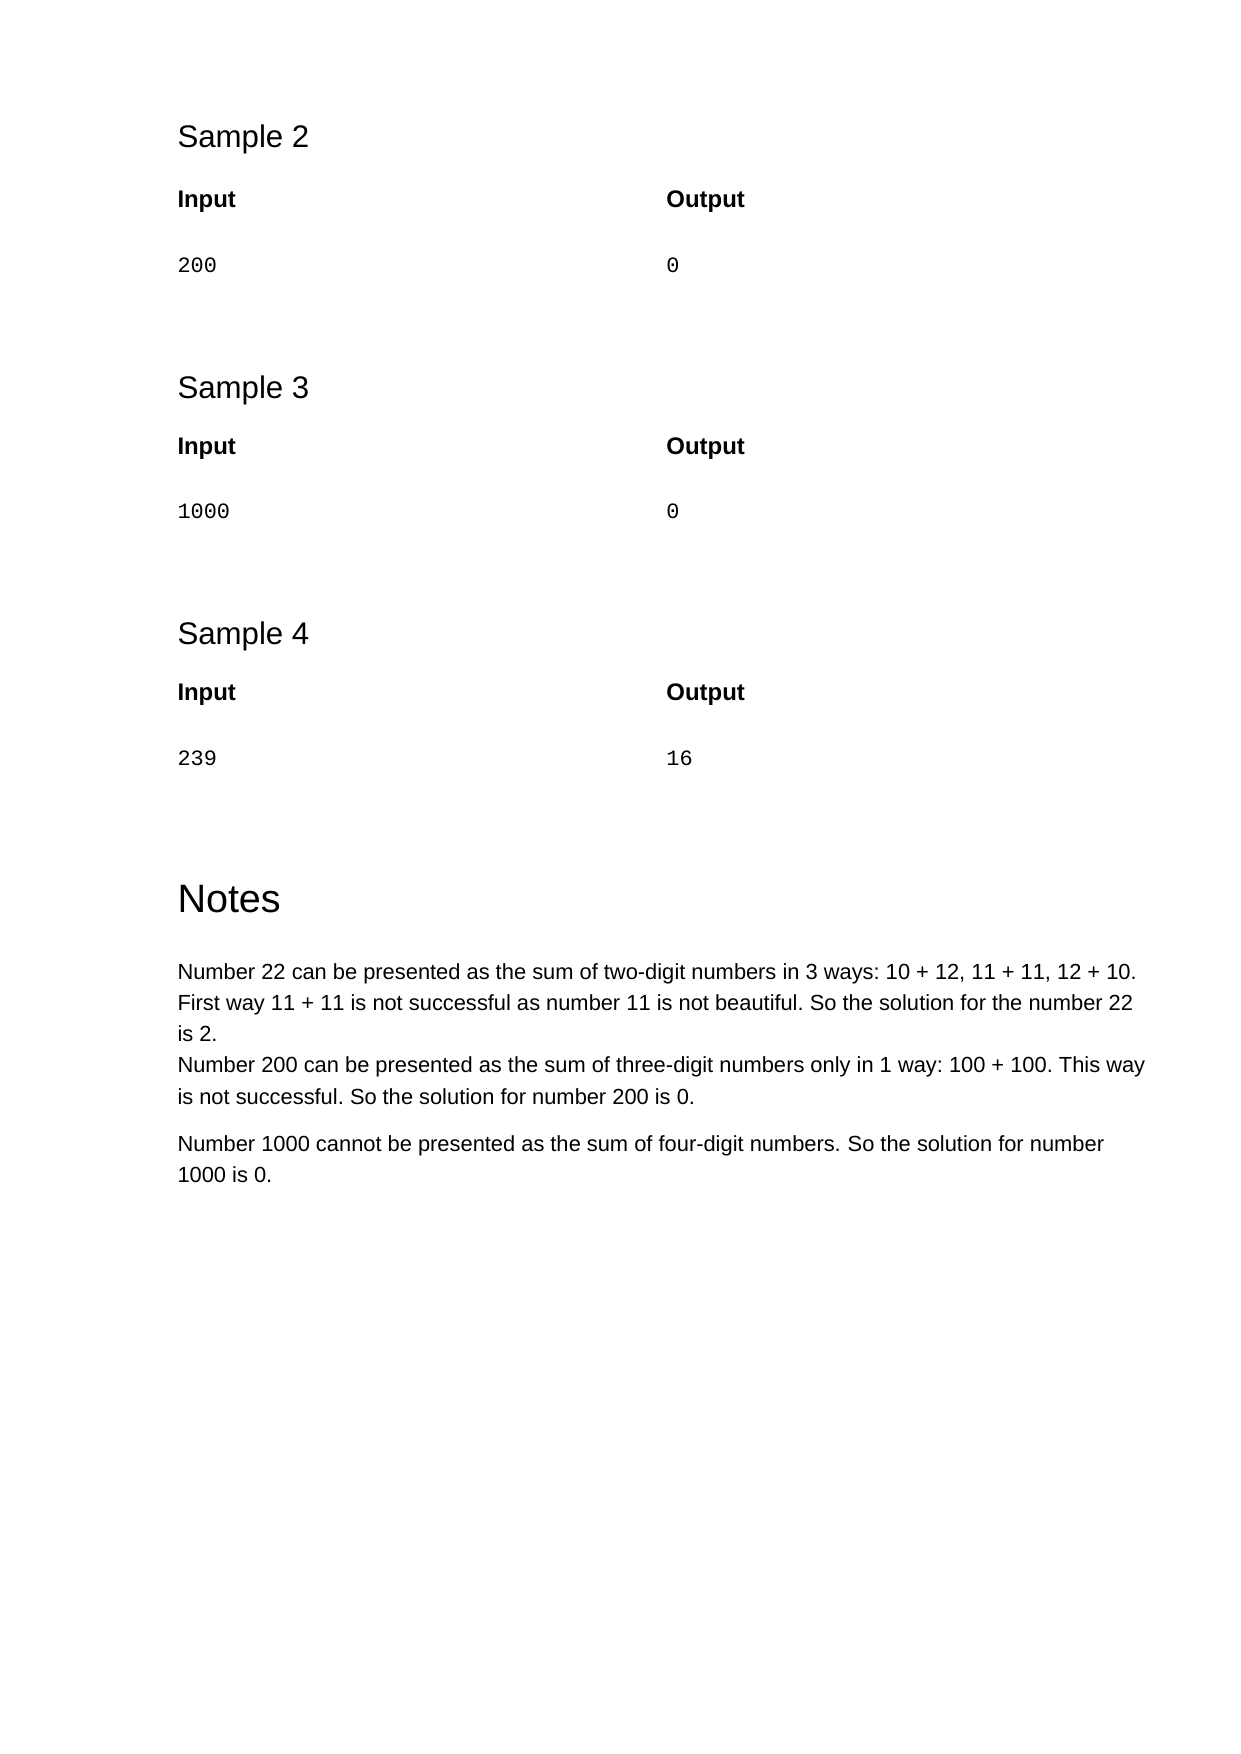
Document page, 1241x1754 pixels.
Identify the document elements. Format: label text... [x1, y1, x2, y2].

table_header Output [644, 174, 1132, 222]
table_cell 16 [644, 715, 1132, 812]
text Sample 3 [177, 366, 1152, 404]
text Number 1000 cannot be presented as the sum of four-digit numbers. So the solution for number 1000 is 0. [177, 1124, 1152, 1187]
text Sample 4 [177, 612, 1152, 651]
text Number 22 can be presented as the sum of two-digit numbers in 3 ways: 10 + 12, 11 + 11, 12 + 10. First way 11 + 11 is not successful as number 11 is not beautiful. So the solution for the number 22 is 2. [177, 953, 1152, 1046]
table_cell 239 [155, 715, 644, 812]
table_cell 0 [644, 469, 1132, 565]
text Number 200 can be presented as the sum of three-digit numbers only in 1 way: 100 + 100. This way is not successful. So the solution for number 200 is 0. [177, 1046, 1152, 1109]
table_header Input [155, 174, 644, 222]
table_cell 1000 [155, 469, 644, 565]
table_header Output [644, 667, 1132, 715]
table_header Output [644, 420, 1132, 469]
table_cell 200 [155, 222, 644, 319]
text Sample 2 [177, 118, 1152, 154]
table_header Input [155, 667, 644, 715]
text Notes [177, 874, 1152, 921]
table_header Input [155, 420, 644, 469]
table_cell 0 [644, 222, 1132, 319]
